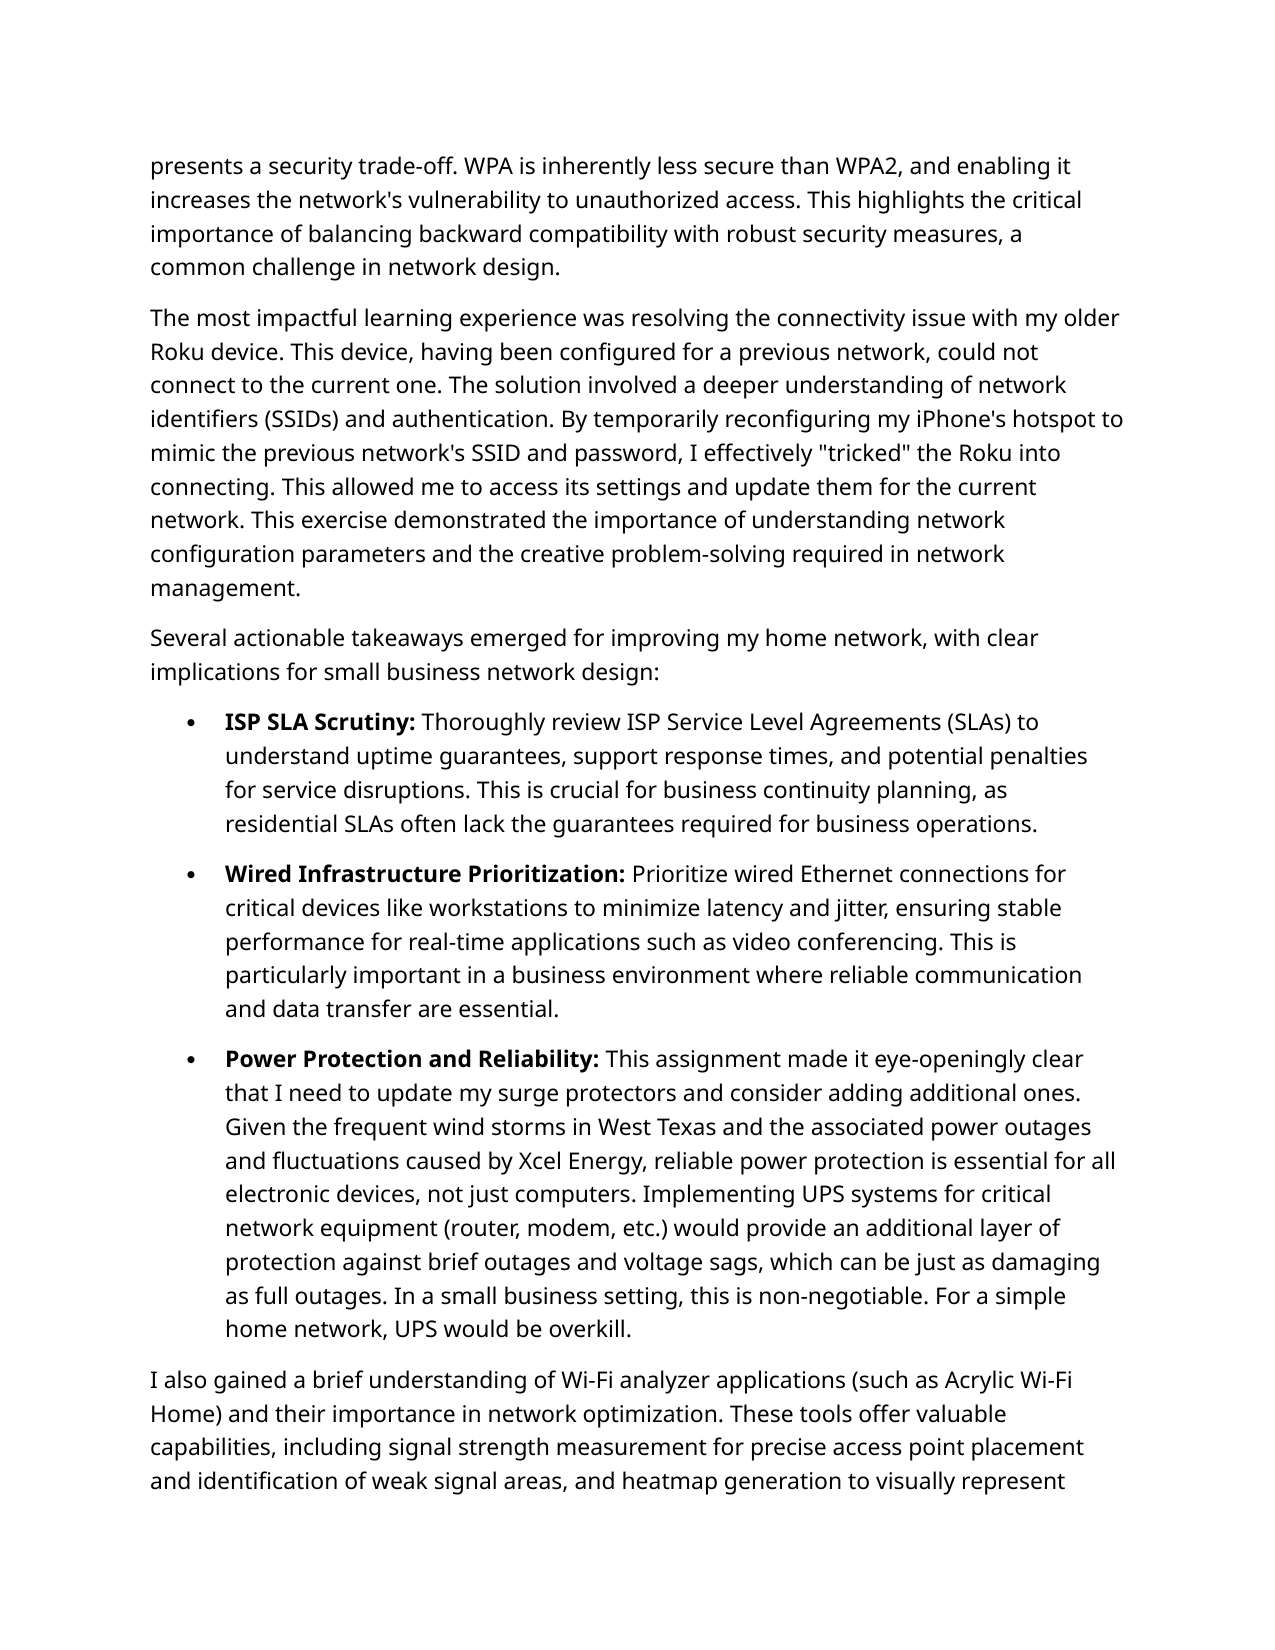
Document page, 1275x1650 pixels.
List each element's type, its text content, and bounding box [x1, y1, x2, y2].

list Power Protection and Reliability: This assignment made it eye-openingly clear that I need to update my surge protectors and consider adding additional ones. Given the frequent wind storms in West Texas and the associated power outages and fluctuations caused by Xcel Energy, reliable power protection is essential for all electronic devices, not just computers. Implementing UPS systems for critical network equipment (router, modem, etc.) would provide an additional layer of protection against brief outages and voltage sags, which can be just as damaging as full outages. In a small business setting, this is non-negotiable. For a simple home network, UPS would be overkill. [187, 1043, 1125, 1344]
text The most impactful learning experience was resolving the connectivity issue with my older Roku device. This device, having been configured for a previous network, could not connect to the current one. The solution involved a deeper understanding of network identifiers (SSIDs) and authentication. By temporarily reconfiguring my iPhone's hotspot to mimic the previous network's SSID and password, I effectively "tricked" the Roku into connecting. This allowed me to access its settings and update them for the current network. This exercise demonstrated the importance of understanding network configuration parameters and the creative problem-solving required in network management. [150, 302, 1125, 603]
list Wired Infrastructure Prioritization: Prioritize wired Ethernet connections for critical devices like workstations to minimize latency and jitter, ensuring stable performance for real-time applications such as video conferencing. This is particularly important in a business environment where reliable communication and data transfer are essential. [187, 858, 1125, 1024]
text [150, 1364, 1125, 1496]
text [150, 150, 1125, 282]
text Several actionable takeaways emerged for improving my home network, with clear implications for small business network design: [150, 622, 1125, 687]
list ISP SLA Scrutiny: Thoroughly review ISP Service Level Agreements (SLAs) to understand uptime guarantees, support response times, and potential penalties for service disruptions. This is crucial for business continuity planning, as residential SLAs often lack the guarantees required for business operations. [187, 706, 1125, 839]
